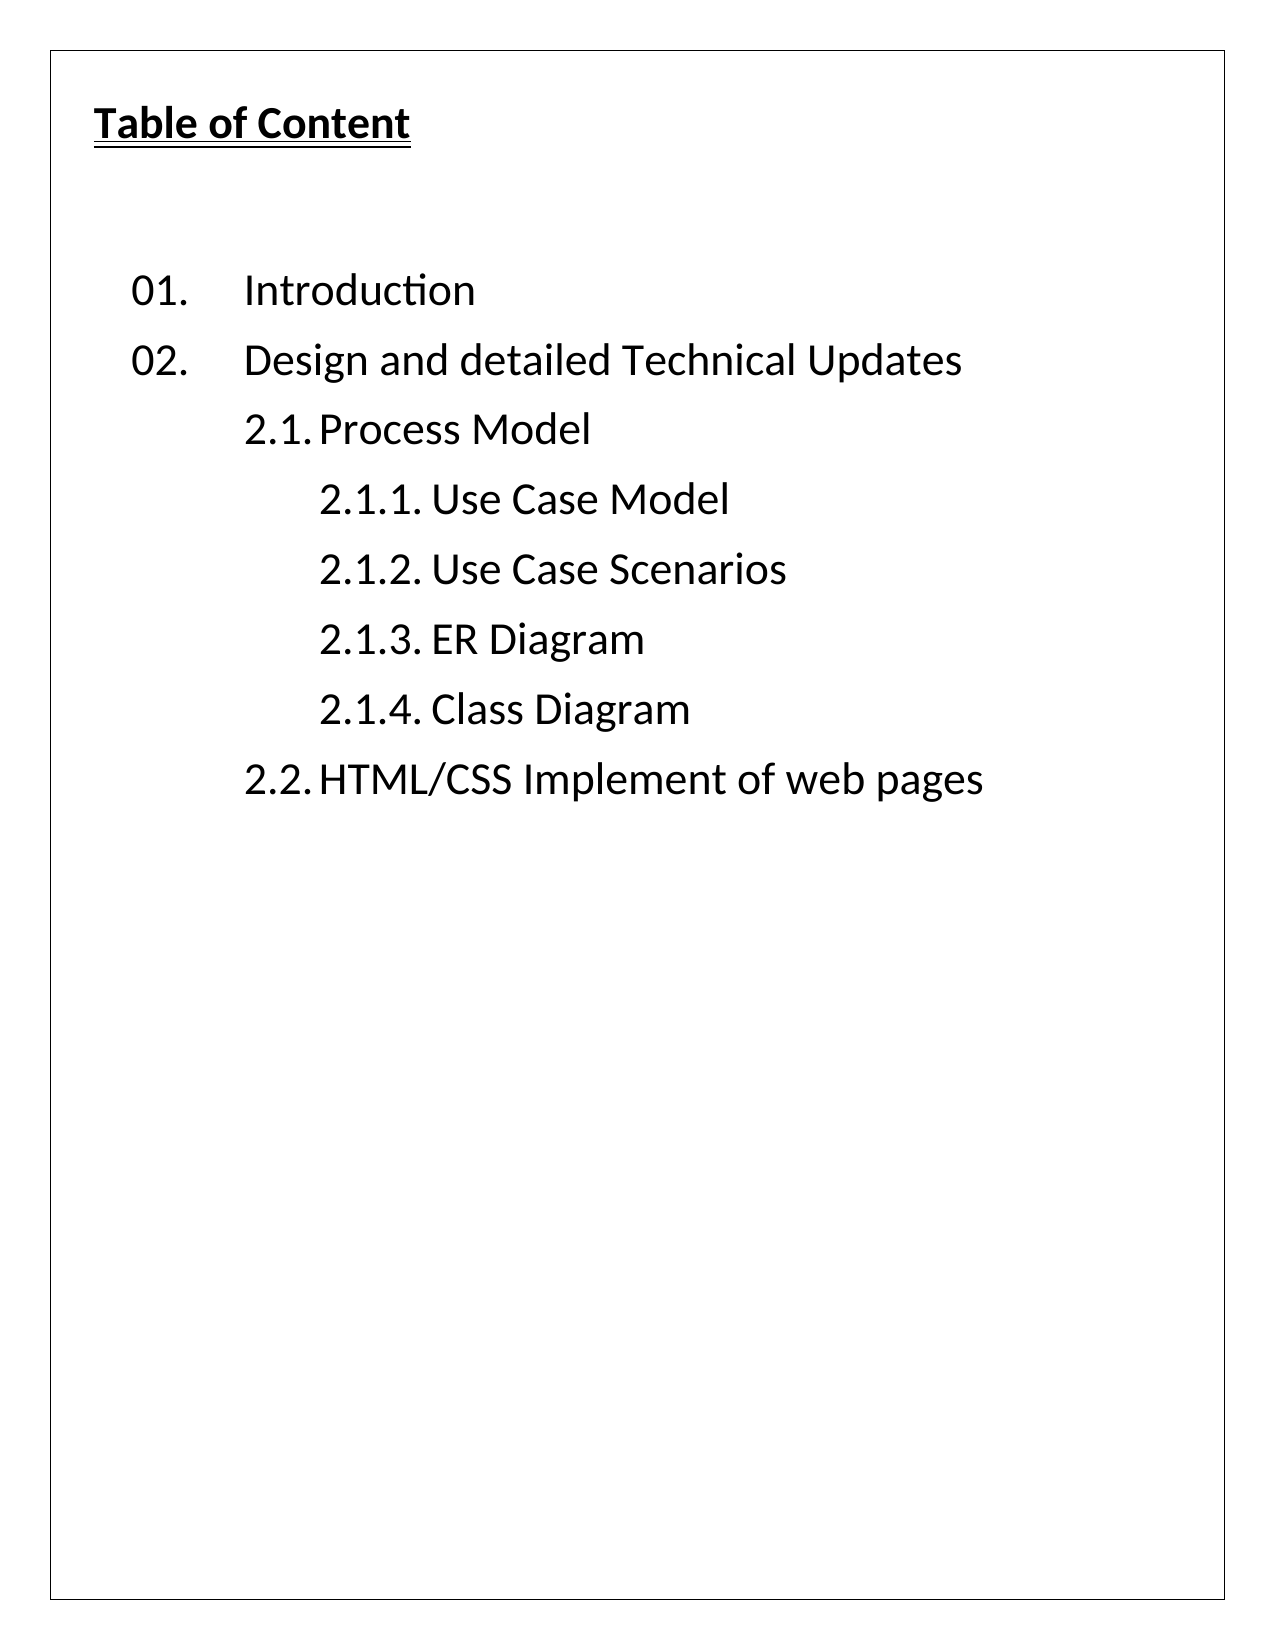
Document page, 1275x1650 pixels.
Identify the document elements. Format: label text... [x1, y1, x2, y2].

list Use Case Model [319, 470, 1181, 526]
text Table of Content [94, 94, 1181, 150]
list Design and detailed Technical Updates [131, 330, 1181, 386]
list Process Model [244, 400, 1181, 456]
list Class Diagram [319, 680, 1181, 736]
list ER Diagram [319, 610, 1181, 666]
list Introduction [131, 261, 1181, 316]
list HTML/CSS Implement of web pages [244, 750, 1181, 806]
list Use Case Scenarios [319, 540, 1181, 596]
